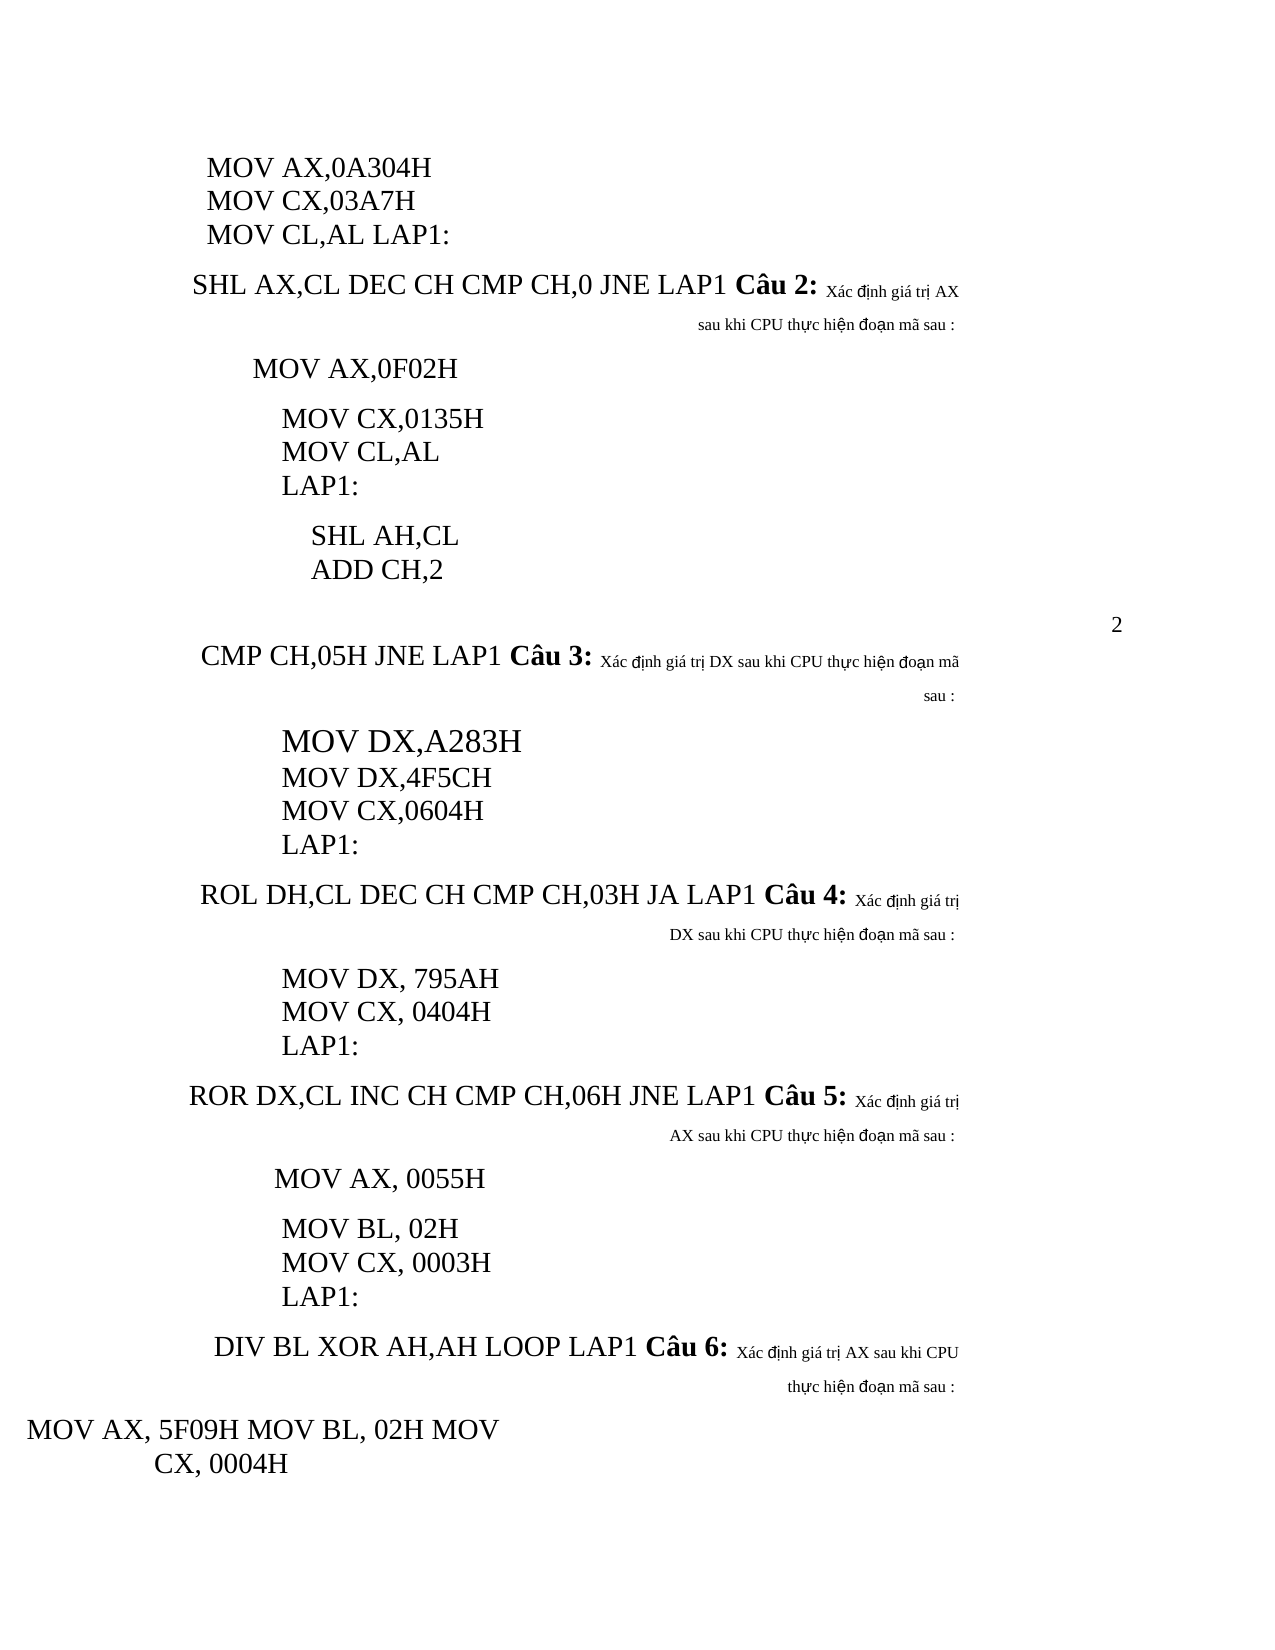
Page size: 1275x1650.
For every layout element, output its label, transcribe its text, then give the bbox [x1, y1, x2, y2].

text 2 [1111, 612, 1158, 638]
text CMP CH,05H JNE LAP1 Câu 3: Xác định giá trị DX sau khi CPU thực hiện đoạn mã sau : [177, 638, 959, 705]
text MOV AX, 0055H [274, 1162, 521, 1195]
text MOV DX, 795AH MOV CX, 0404H LAP1: [281, 961, 535, 1061]
text MOV DX,A283H MOV DX,4F5CH MOV CX,0604H LAP1: [281, 722, 562, 861]
text MOV AX, 5F09H MOV BL, 02H MOV CX, 0004H [26, 1412, 534, 1479]
text MOV AX,0A304H MOV CX,03A7H MOV CL,AL LAP1: [206, 150, 467, 251]
text SHL AX,CL DEC CH CMP CH,0 JNE LAP1 Câu 2: Xác định giá trị AX sau khi CPU thực hiện đoạn mã sau : [177, 267, 959, 334]
text ROR DX,CL INC CH CMP CH,06H JNE LAP1 Câu 5: Xác định giá trị AX sau khi CPU thực hiện đoạn mã sau : [177, 1078, 959, 1145]
text DIV BL XOR AH,AH LOOP LAP1 Câu 6: Xác định giá trị AX sau khi CPU thực hiện đoạn mã sau : [177, 1329, 959, 1396]
text MOV BL, 02H MOV CX, 0003H LAP1: [281, 1212, 527, 1312]
text MOV AX,0F02H [252, 351, 494, 384]
text ROL DH,CL DEC CH CMP CH,03H JA LAP1 Câu 4: Xác định giá trị DX sau khi CPU thực hiện đoạn mã sau : [177, 877, 959, 944]
text SHL AH,CL ADD CH,2 [311, 518, 496, 586]
text MOV CX,0135H MOV CL,AL LAP1: [281, 401, 520, 501]
